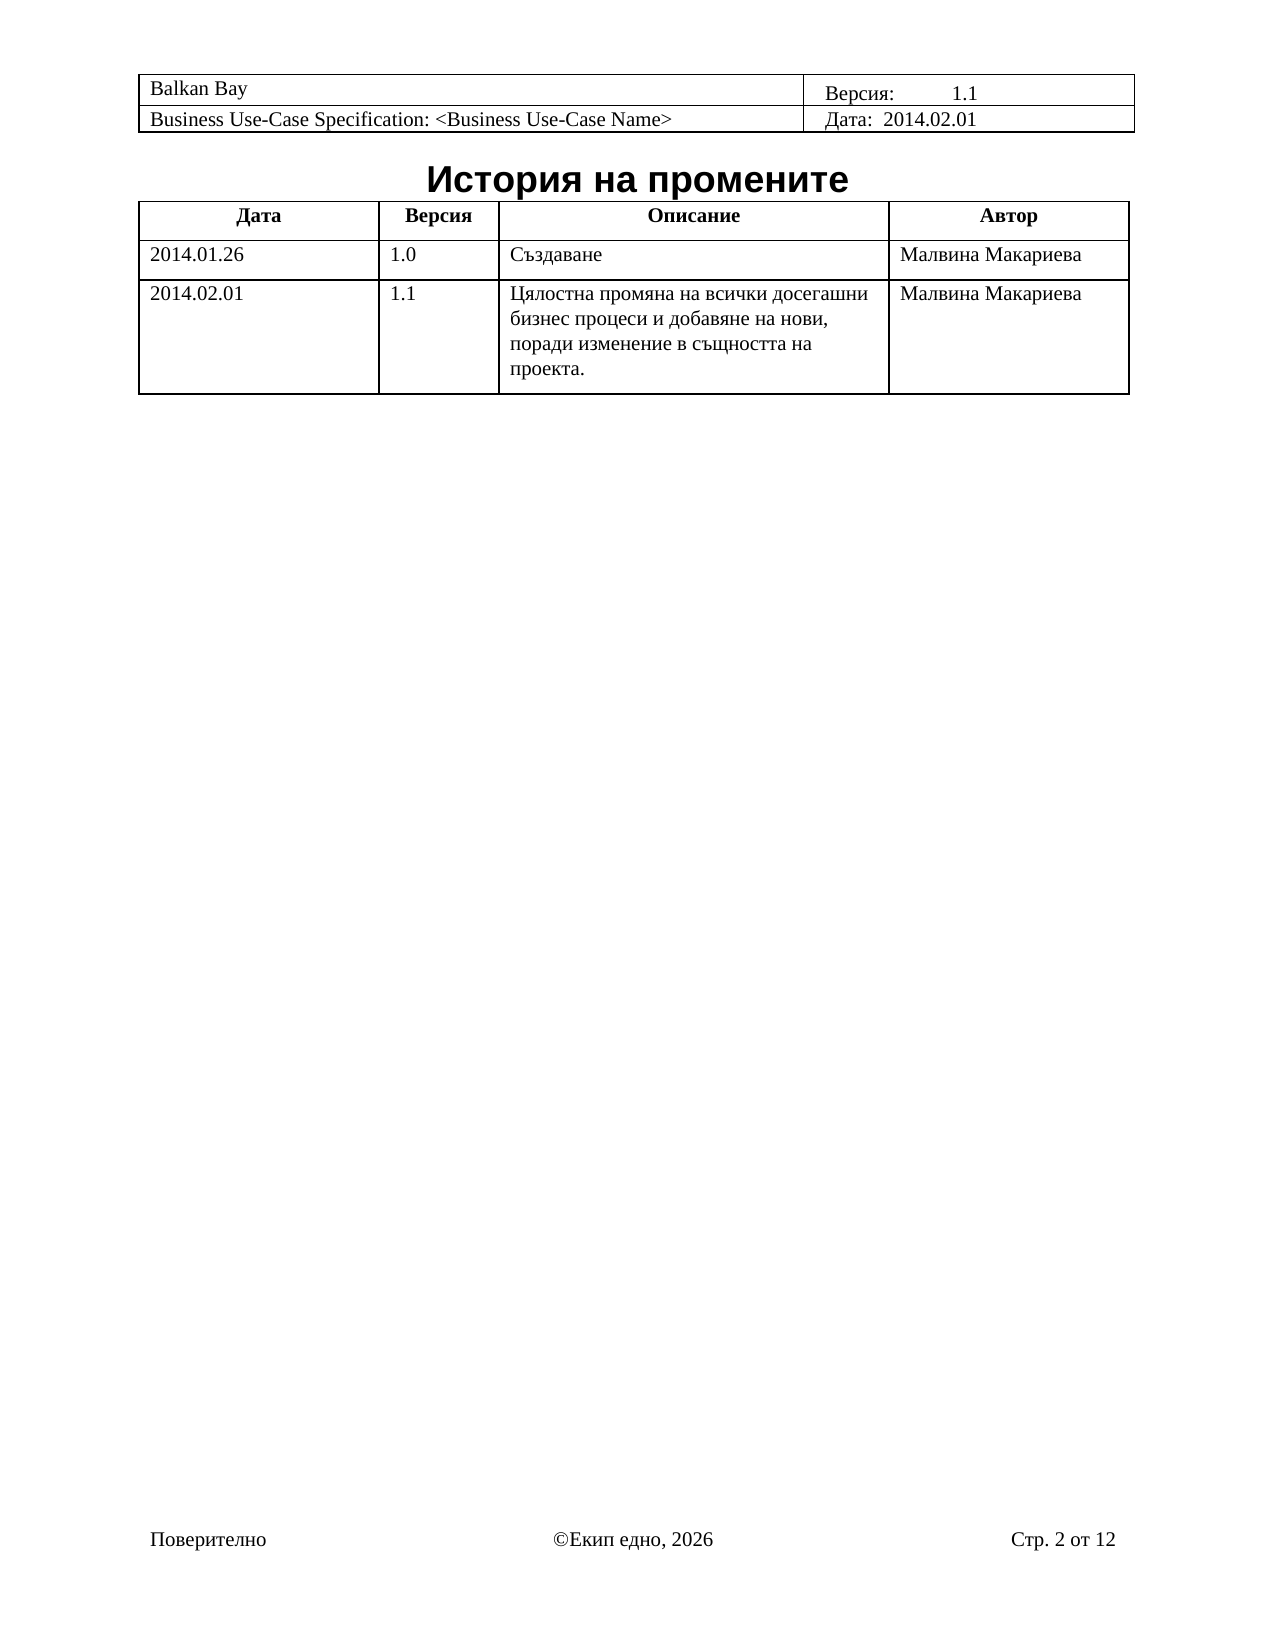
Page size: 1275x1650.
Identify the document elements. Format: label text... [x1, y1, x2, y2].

table_header Автор [890, 202, 1128, 240]
table_header Версия [380, 202, 498, 240]
table_cell 2014.02.01 [140, 281, 378, 393]
title История на промените [150, 158, 1125, 201]
table_cell 2014.01.26 [140, 241, 378, 279]
table_cell Малвина Макариева [890, 281, 1128, 393]
table_cell Цялостна промяна на всички досегашни бизнес процеси и добавяне на нови, поради изменение в същността на проекта. [500, 281, 888, 393]
table_cell Малвина Макариева [890, 241, 1128, 279]
table_cell 1.0 [380, 241, 498, 279]
table_header Описание [500, 202, 888, 240]
table_header Дата [140, 202, 378, 240]
table_cell Създаване [500, 241, 888, 279]
table_cell 1.1 [380, 281, 498, 393]
